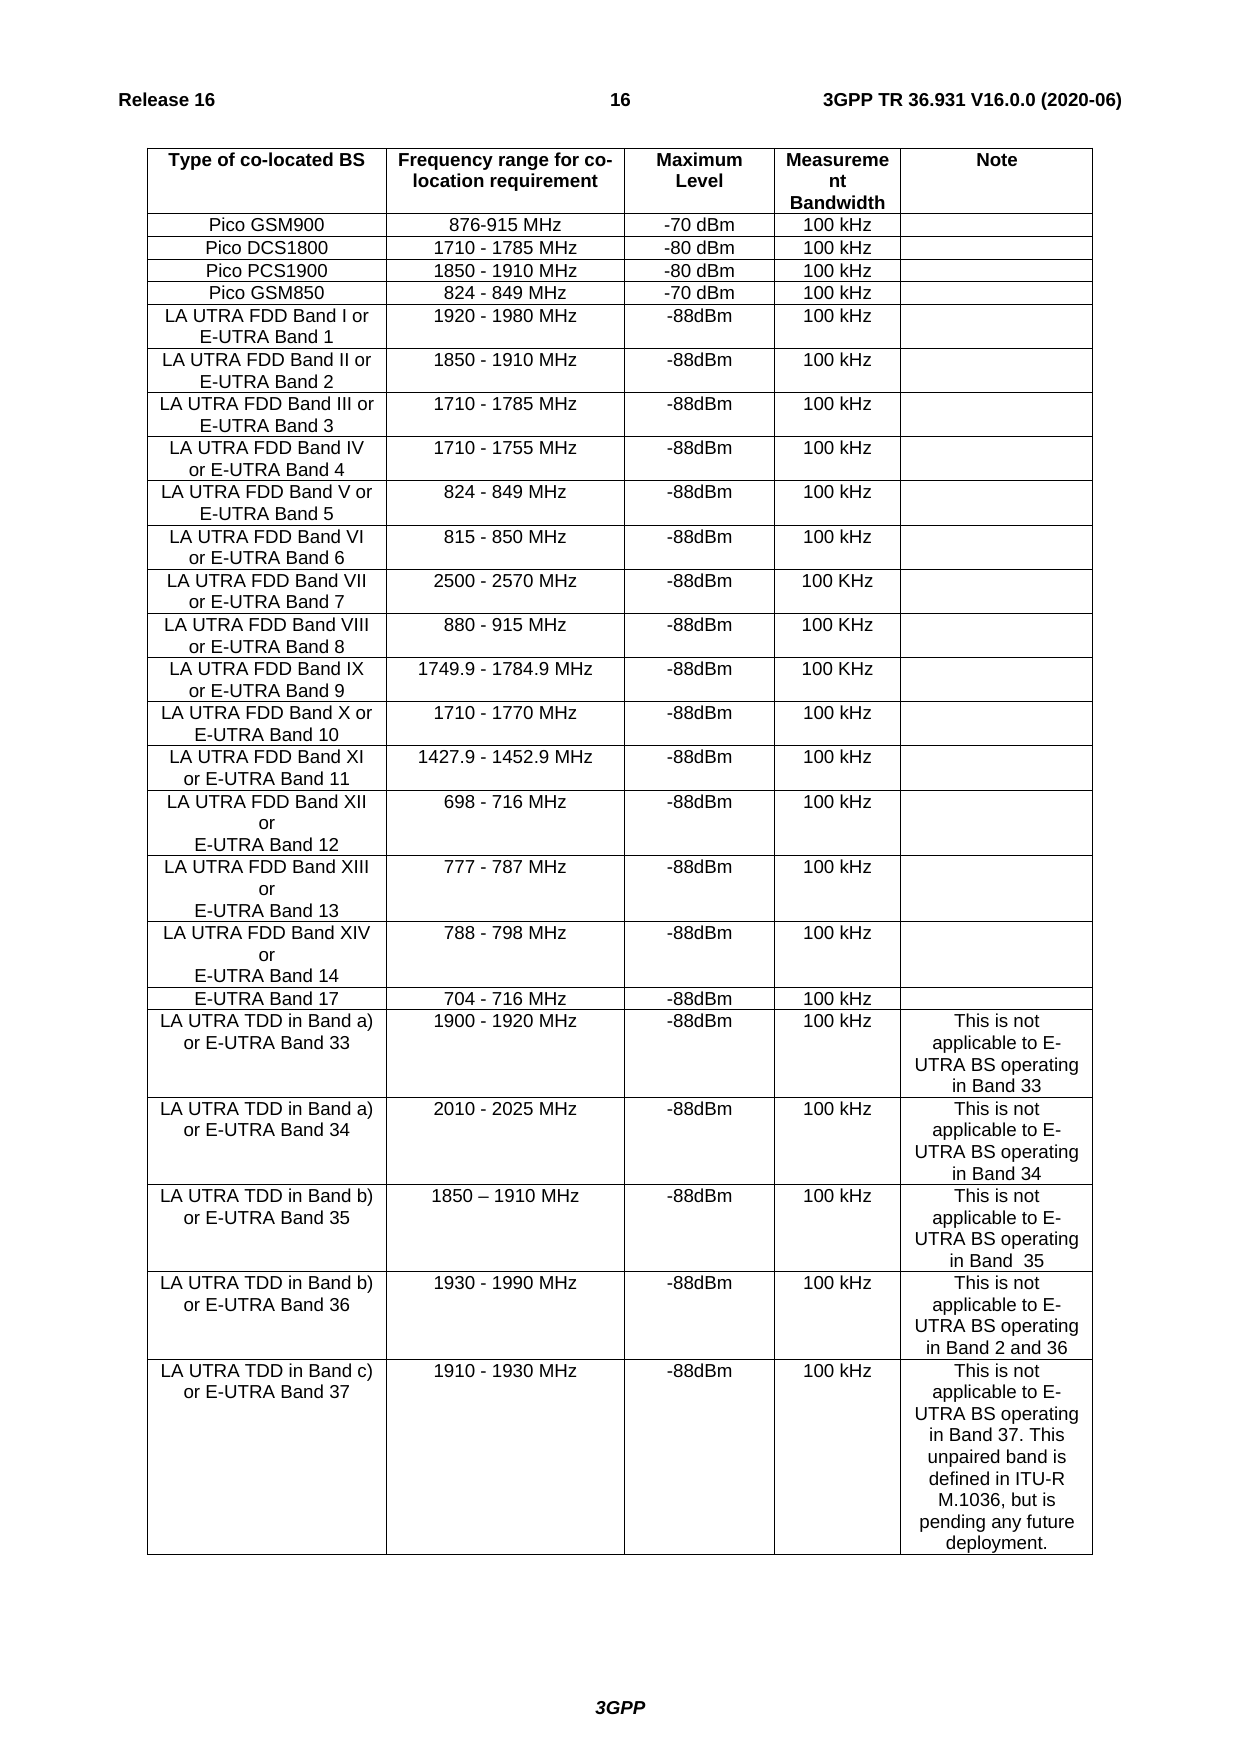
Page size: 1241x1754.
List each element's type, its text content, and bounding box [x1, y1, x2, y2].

table_cell -88dBm [625, 1098, 774, 1184]
table_cell 788 - 798 MHz [387, 922, 624, 987]
table_cell LA UTRA FDD Band VII or E-UTRA Band 7 [148, 570, 386, 613]
table_cell LA UTRA FDD Band IV or E-UTRA Band 4 [148, 437, 386, 480]
table_cell 880 - 915 MHz [387, 614, 624, 657]
table_cell 2010 - 2025 MHz [387, 1098, 624, 1184]
table_cell LA UTRA FDD Band IX or E-UTRA Band 9 [148, 658, 386, 701]
table_cell 777 - 787 MHz [387, 856, 624, 921]
table_cell LA UTRA FDD Band XI or E-UTRA Band 11 [148, 746, 386, 789]
table_cell 100 kHz [775, 237, 900, 258]
table_header Frequency range for co-location requirement [387, 149, 624, 213]
table_cell -88dBm [625, 1360, 774, 1553]
table_cell Pico PCS1900 [148, 260, 386, 281]
table_cell This is not applicable to E-UTRA BS operating in Band 33 [901, 1010, 1092, 1097]
table_cell [901, 614, 1092, 657]
table_cell [901, 746, 1092, 789]
table_cell -88dBm [625, 1185, 774, 1271]
table_cell -88dBm [625, 526, 774, 569]
table_cell [901, 437, 1092, 480]
table_cell 100 KHz [775, 570, 900, 613]
table_cell -88dBm [625, 614, 774, 657]
table_cell LA UTRA FDD Band XIV or E-UTRA Band 14 [148, 922, 386, 987]
table_cell 2500 - 2570 MHz [387, 570, 624, 613]
table_cell [901, 282, 1092, 304]
table_cell 100 kHz [775, 702, 900, 745]
table_header Maximum Level [625, 149, 774, 213]
table_cell 100 kHz [775, 791, 900, 855]
table_cell [901, 856, 1092, 921]
table_cell -88dBm [625, 658, 774, 701]
table_cell E-UTRA Band 17 [148, 988, 386, 1009]
table_cell -88dBm [625, 702, 774, 745]
table_cell -80 dBm [625, 260, 774, 281]
table_cell 1710 - 1755 MHz [387, 437, 624, 480]
table_cell 100 kHz [775, 260, 900, 281]
table_cell 100 KHz [775, 614, 900, 657]
table_cell LA UTRA FDD Band V or E-UTRA Band 5 [148, 481, 386, 524]
table_cell LA UTRA FDD Band II or E-UTRA Band 2 [148, 349, 386, 392]
table_cell LA UTRA FDD Band X or E-UTRA Band 10 [148, 702, 386, 745]
table_cell -88dBm [625, 305, 774, 348]
table_cell LA UTRA TDD in Band a) or E-UTRA Band 33 [148, 1010, 386, 1097]
table_cell [901, 305, 1092, 348]
table_cell 1920 - 1980 MHz [387, 305, 624, 348]
table_cell [901, 237, 1092, 258]
table_cell [901, 570, 1092, 613]
table_cell 815 - 850 MHz [387, 526, 624, 569]
table_cell 100 kHz [775, 349, 900, 392]
table_cell 1910 - 1930 MHz [387, 1360, 624, 1553]
table_cell 704 - 716 MHz [387, 988, 624, 1009]
table_cell 1850 - 1910 MHz [387, 349, 624, 392]
table_cell Pico GSM850 [148, 282, 386, 304]
table_cell LA UTRA FDD Band XII or E-UTRA Band 12 [148, 791, 386, 855]
table_cell LA UTRA TDD in Band c) or E-UTRA Band 37 [148, 1360, 386, 1553]
table_cell 100 kHz [775, 305, 900, 348]
table_cell LA UTRA FDD Band III or E-UTRA Band 3 [148, 393, 386, 436]
table_cell -88dBm [625, 570, 774, 613]
table_cell [901, 702, 1092, 745]
table_cell -88dBm [625, 1272, 774, 1358]
table_cell 100 kHz [775, 437, 900, 480]
table_cell -88dBm [625, 988, 774, 1009]
table_cell This is not applicable to E-UTRA BS operating in Band 37. This unpaired band is defined in ITU-R M.1036, but is pending any future deployment. [901, 1360, 1092, 1553]
table_cell 1710 - 1785 MHz [387, 237, 624, 258]
table_cell 100 kHz [775, 1360, 900, 1553]
table_cell 1930 - 1990 MHz [387, 1272, 624, 1358]
table_cell 100 kHz [775, 988, 900, 1009]
table_cell -70 dBm [625, 282, 774, 304]
table_cell 1900 - 1920 MHz [387, 1010, 624, 1097]
table_cell Pico DCS1800 [148, 237, 386, 258]
table_cell 1749.9 - 1784.9 MHz [387, 658, 624, 701]
table_cell LA UTRA TDD in Band b) or E-UTRA Band 35 [148, 1185, 386, 1271]
table_cell -88dBm [625, 856, 774, 921]
table_cell [901, 481, 1092, 524]
table_cell 698 - 716 MHz [387, 791, 624, 855]
table_cell 100 KHz [775, 658, 900, 701]
table_cell 824 - 849 MHz [387, 282, 624, 304]
table_cell 100 kHz [775, 922, 900, 987]
table_cell -88dBm [625, 791, 774, 855]
table_cell 824 - 849 MHz [387, 481, 624, 524]
table_cell This is not applicable to E-UTRA BS operating in Band 35 [901, 1185, 1092, 1271]
table_cell 100 kHz [775, 481, 900, 524]
table_cell [901, 922, 1092, 987]
table_cell 100 kHz [775, 1185, 900, 1271]
table_header Note [901, 149, 1092, 213]
table_header Type of co-located BS [148, 149, 386, 213]
table_cell [901, 214, 1092, 236]
table_cell -88dBm [625, 746, 774, 789]
table_cell [901, 658, 1092, 701]
table_cell LA UTRA TDD in Band a) or E-UTRA Band 34 [148, 1098, 386, 1184]
table_cell [901, 260, 1092, 281]
table_cell This is not applicable to E-UTRA BS operating in Band 2 and 36 [901, 1272, 1092, 1358]
table_cell [901, 393, 1092, 436]
table_cell 1710 - 1785 MHz [387, 393, 624, 436]
table_cell Pico GSM900 [148, 214, 386, 236]
table_cell -88dBm [625, 1010, 774, 1097]
table_cell 1850 – 1910 MHz [387, 1185, 624, 1271]
table_cell [901, 526, 1092, 569]
table_cell 1710 - 1770 MHz [387, 702, 624, 745]
table_cell 100 kHz [775, 746, 900, 789]
table_cell 100 kHz [775, 1098, 900, 1184]
table_cell -88dBm [625, 481, 774, 524]
table_cell 100 kHz [775, 856, 900, 921]
table_cell [901, 988, 1092, 1009]
table_cell LA UTRA TDD in Band b) or E-UTRA Band 36 [148, 1272, 386, 1358]
table_cell LA UTRA FDD Band XIII or E-UTRA Band 13 [148, 856, 386, 921]
table_cell -88dBm [625, 922, 774, 987]
table_cell -88dBm [625, 393, 774, 436]
table_cell [901, 349, 1092, 392]
table_cell -70 dBm [625, 214, 774, 236]
table_cell LA UTRA FDD Band VI or E-UTRA Band 6 [148, 526, 386, 569]
table_cell LA UTRA FDD Band VIII or E-UTRA Band 8 [148, 614, 386, 657]
table_cell -80 dBm [625, 237, 774, 258]
table_cell 1850 - 1910 MHz [387, 260, 624, 281]
table_cell 876-915 MHz [387, 214, 624, 236]
table_cell 100 kHz [775, 1272, 900, 1358]
table_cell 100 kHz [775, 1010, 900, 1097]
table_cell 1427.9 - 1452.9 MHz [387, 746, 624, 789]
table_header Measurement Bandwidth [775, 149, 900, 213]
table_cell 100 kHz [775, 214, 900, 236]
table_cell -88dBm [625, 437, 774, 480]
table_cell 100 kHz [775, 282, 900, 304]
table_cell [901, 791, 1092, 855]
table_cell 100 kHz [775, 526, 900, 569]
table_cell LA UTRA FDD Band I or E-UTRA Band 1 [148, 305, 386, 348]
table_cell This is not applicable to E-UTRA BS operating in Band 34 [901, 1098, 1092, 1184]
table_cell -88dBm [625, 349, 774, 392]
table_cell 100 kHz [775, 393, 900, 436]
